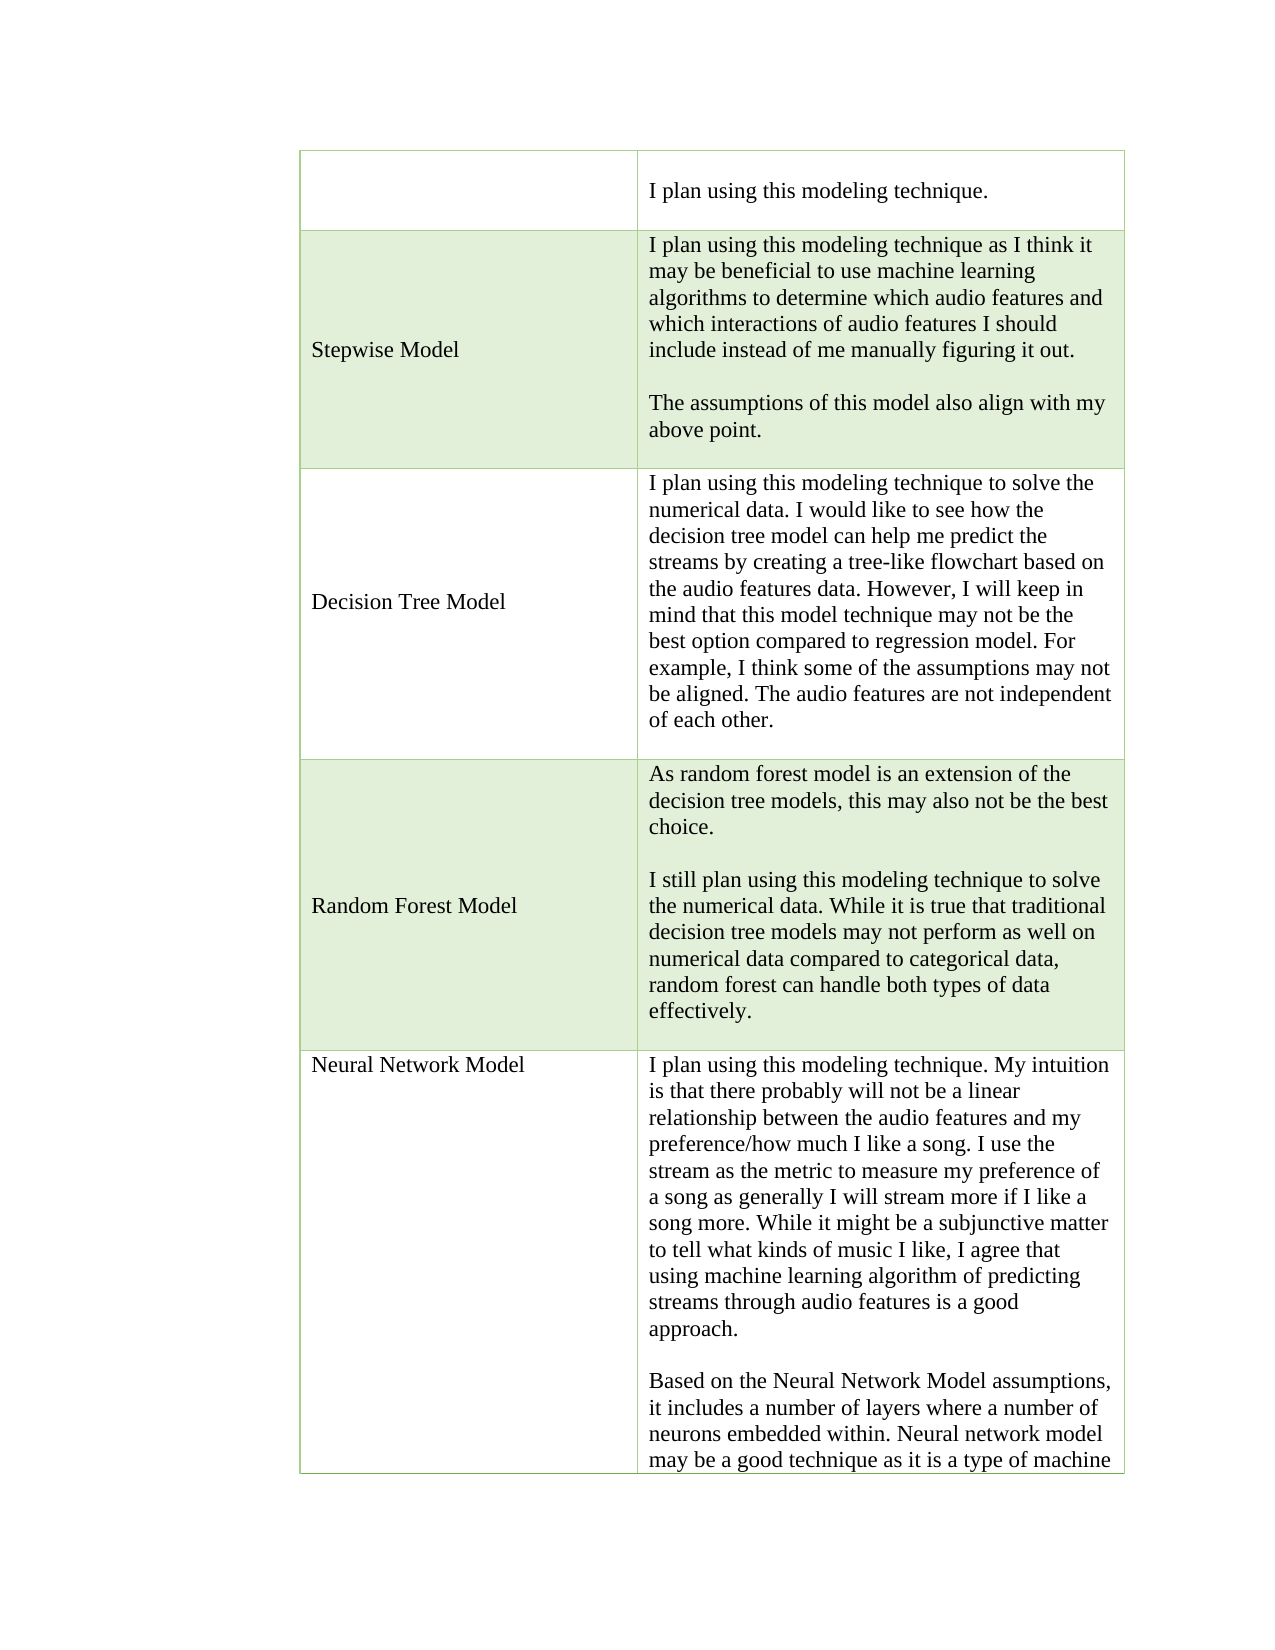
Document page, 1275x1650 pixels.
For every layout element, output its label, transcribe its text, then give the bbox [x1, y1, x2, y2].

table_cell Stepwise Model [301, 231, 637, 468]
table_cell I plan using this modeling technique as I think it may be beneficial to use machine learning algorithms to determine which audio features and which interactions of audio features I should include instead of me manually figuring it out. The assumptions of this model also align with my above point. [638, 231, 1124, 468]
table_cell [301, 151, 637, 230]
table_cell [638, 151, 1124, 230]
table_cell Decision Tree Model [301, 469, 637, 759]
table_cell As random forest model is an extension of the decision tree models, this may also not be the best choice. I still plan using this modeling technique to solve the numerical data. While it is true that traditional decision tree models may not perform as well on numerical data compared to categorical data, random forest can handle both types of data effectively. [638, 760, 1124, 1050]
table_cell I plan using this modeling technique to solve the numerical data. I would like to see how the decision tree model can help me predict the streams by creating a tree-like flowchart based on the audio features data. However, I will keep in mind that this model technique may not be the best option compared to regression model. For example, I think some of the assumptions may not be aligned. The audio features are not independent of each other. [638, 469, 1124, 759]
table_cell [638, 1051, 1124, 1473]
table_cell Random Forest Model [301, 760, 637, 1050]
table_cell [301, 1051, 637, 1473]
